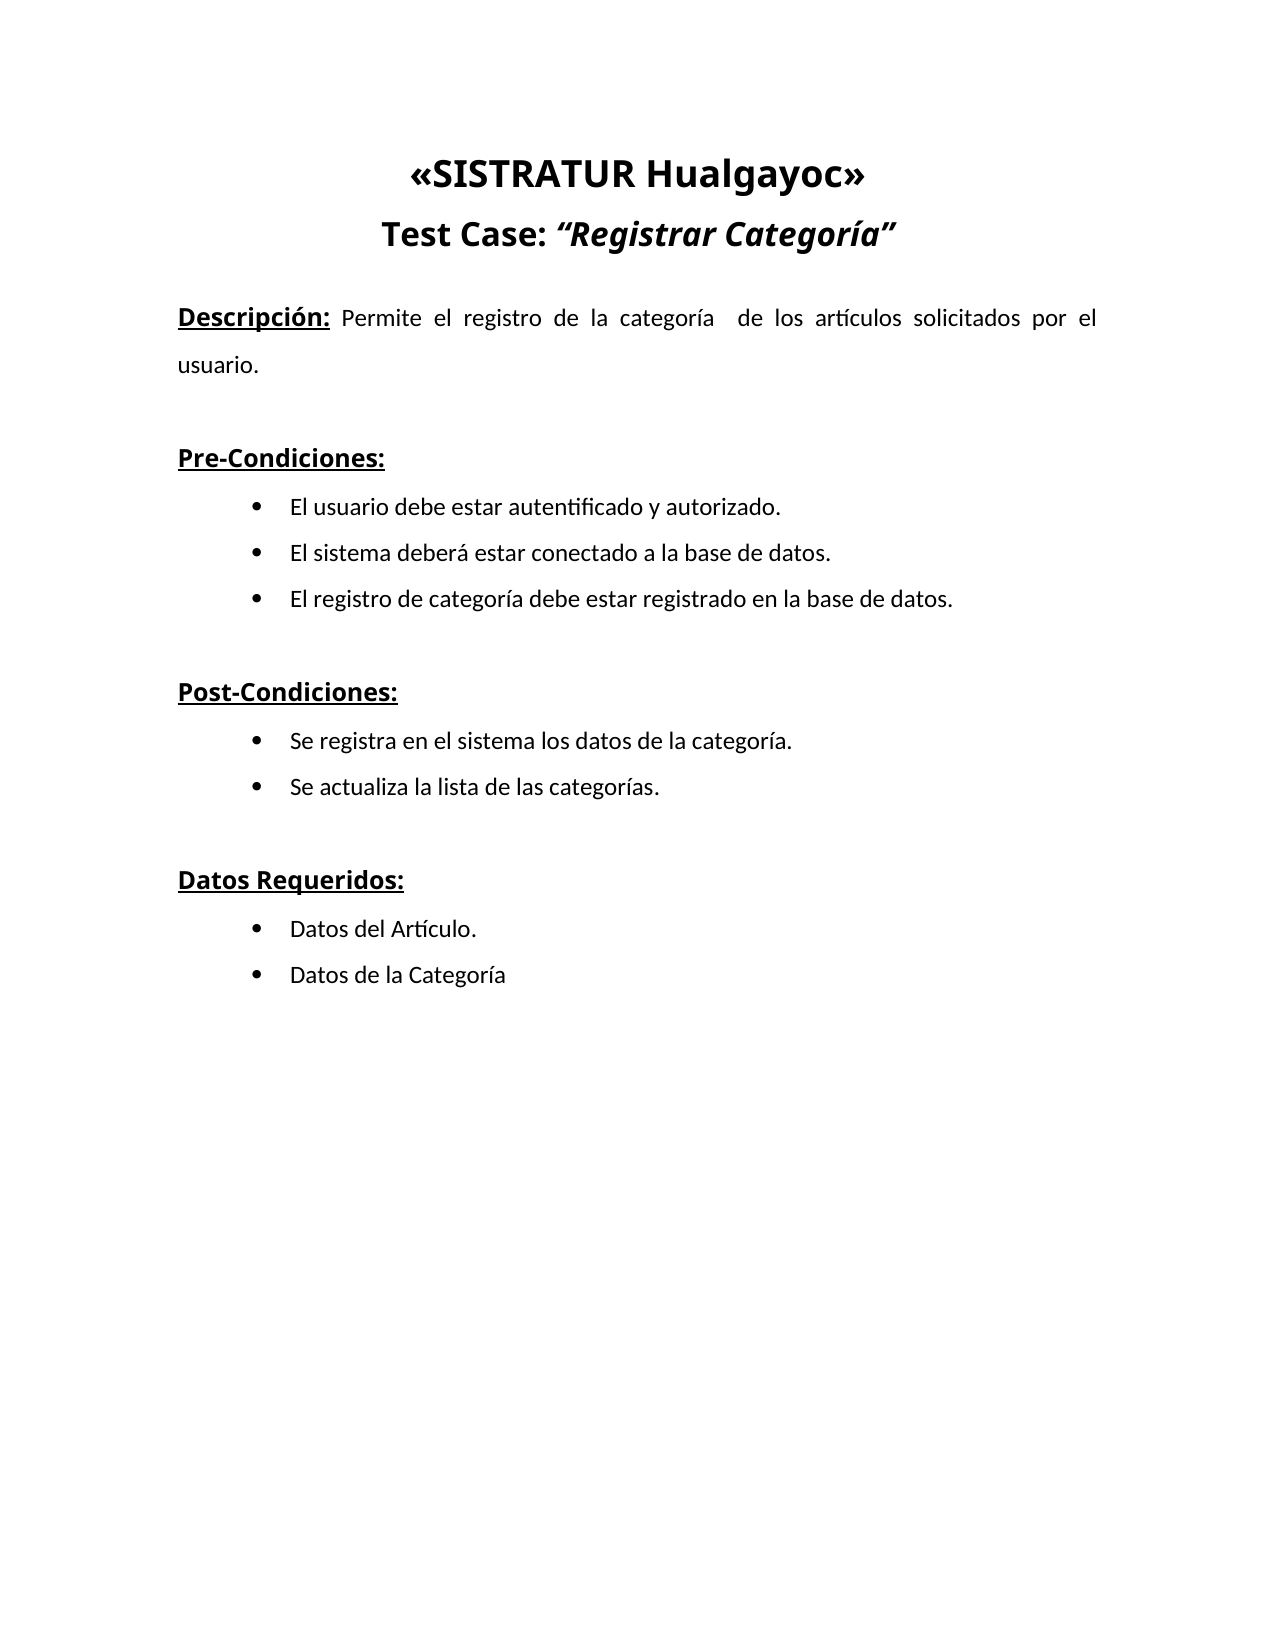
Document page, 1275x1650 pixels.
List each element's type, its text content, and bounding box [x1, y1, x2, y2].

list «SISTRATUR Hualgayoc» [177, 148, 1098, 199]
text Datos Requeridos: [177, 862, 1098, 897]
text Post-Condiciones: [177, 674, 1098, 708]
text Pre-Condiciones: [177, 440, 1098, 474]
list Datos del Artículo. [252, 913, 1098, 944]
list Se registra en el sistema los datos de la categoría. [252, 725, 1098, 756]
list Datos de la Categoría [252, 959, 1098, 990]
text Descripción: Permite el registro de la categoría de los artículos solicitados por el usuario. [177, 299, 1098, 379]
list Se actualiza la lista de las categorías. [252, 771, 1098, 802]
list El registro de categoría debe estar registrado en la base de datos. [252, 583, 1098, 613]
list El usuario debe estar autentificado y autorizado. [252, 491, 1098, 522]
list El sistema deberá estar conectado a la base de datos. [252, 537, 1098, 568]
list Test Case: “Registrar Categoría” [177, 211, 1098, 257]
